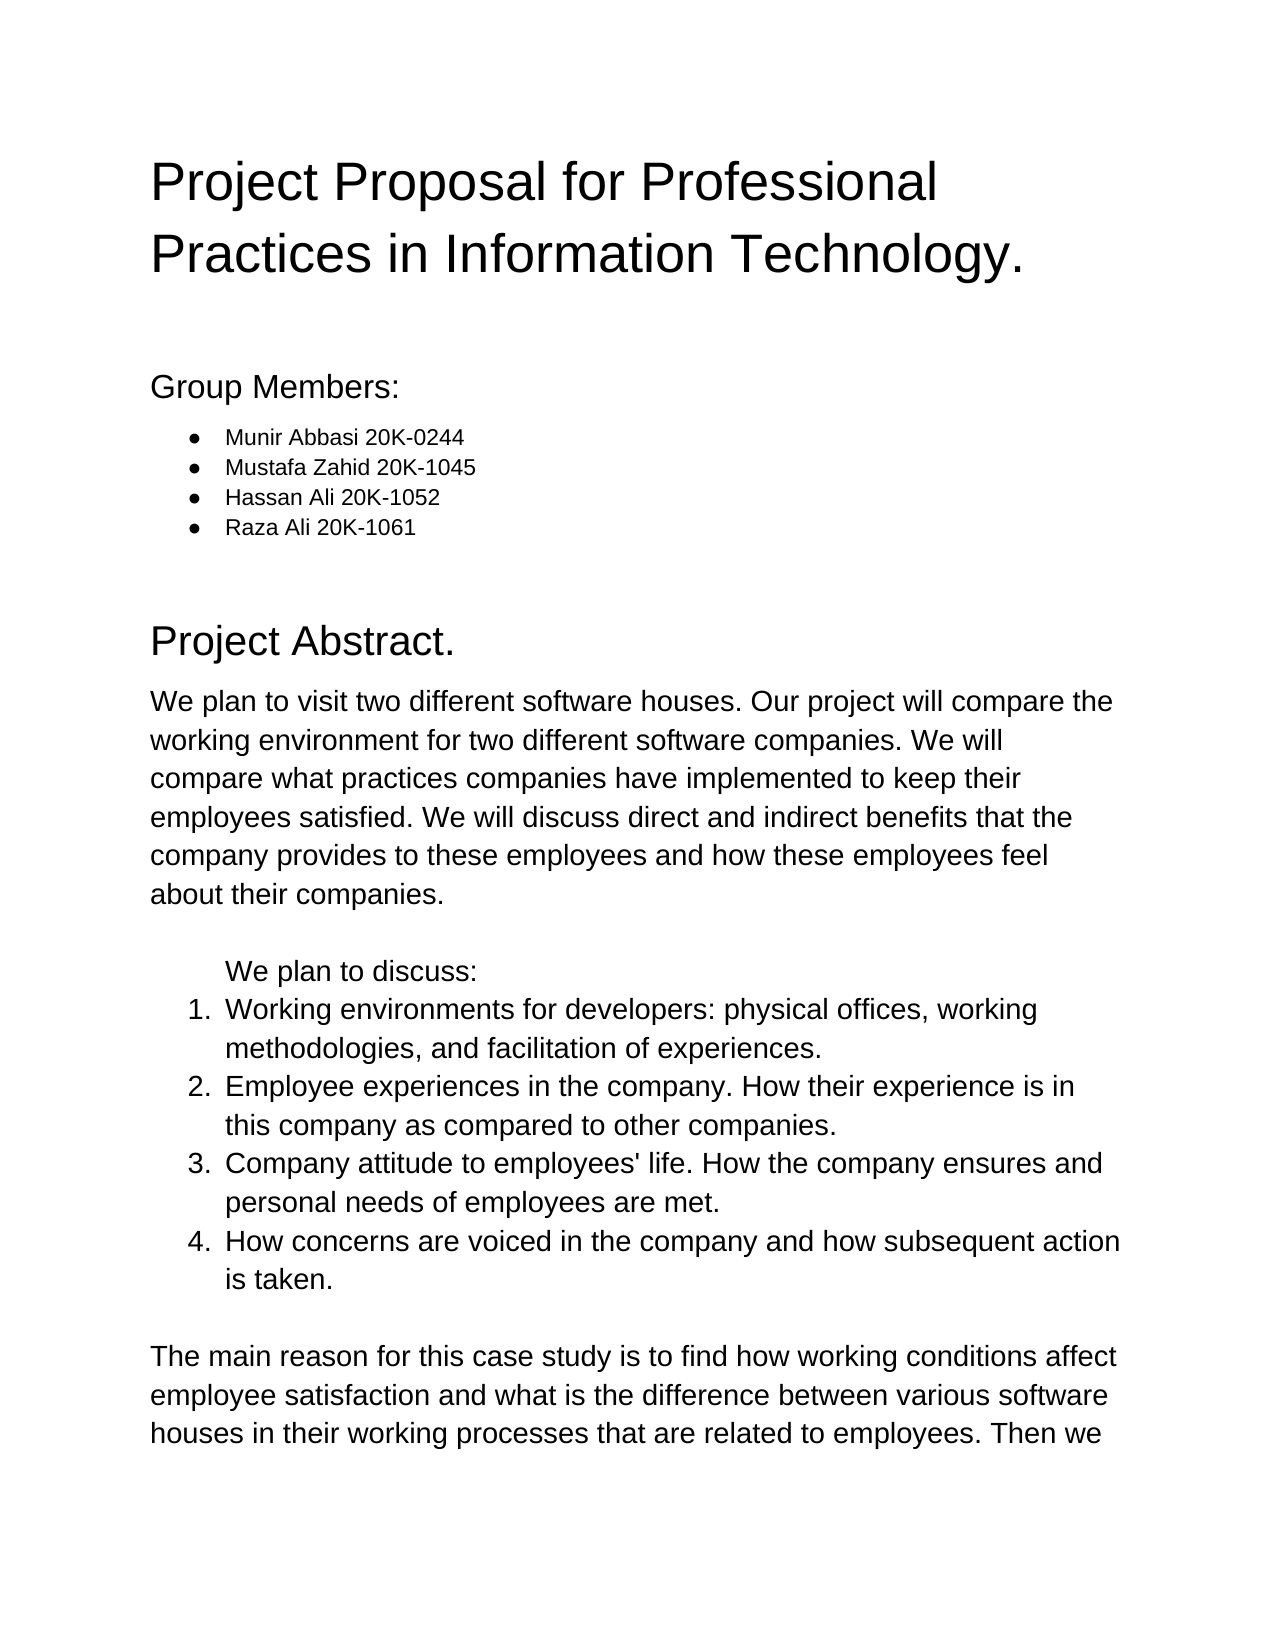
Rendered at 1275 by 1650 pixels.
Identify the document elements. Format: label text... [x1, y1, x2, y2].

subtitle Group Members: [150, 367, 1125, 406]
title Project Proposal for Professional Practices in Information Technology. [150, 150, 1125, 284]
subtitle Project Abstract. [150, 616, 1125, 664]
list How concerns are voiced in the company and how subsequent action is taken. [187, 1224, 1125, 1296]
list Hassan Ali 20K-1052 [187, 484, 1125, 511]
text We plan to visit two different software houses. Our project will compare the working environment for two different software companies. We will compare what practices companies have implemented to keep their employees satisfied. We will discuss direct and indirect benefits that the company provides to these employees and how these employees feel about their companies. [150, 684, 1125, 910]
list Munir Abbasi 20K-0244 [187, 424, 1125, 450]
list Employee experiences in the company. How their experience is in this company as compared to other companies. [187, 1069, 1125, 1142]
list Working environments for developers: physical offices, working methodologies, and facilitation of experiences. [187, 992, 1125, 1064]
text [150, 1339, 1125, 1450]
text We plan to discuss: [225, 954, 1125, 987]
list Company attitude to employees' life. How the company ensures and personal needs of employees are met. [187, 1147, 1125, 1219]
list Mustafa Zahid 20K-1045 [187, 454, 1125, 480]
list Raza Ali 20K-1061 [187, 514, 1125, 541]
